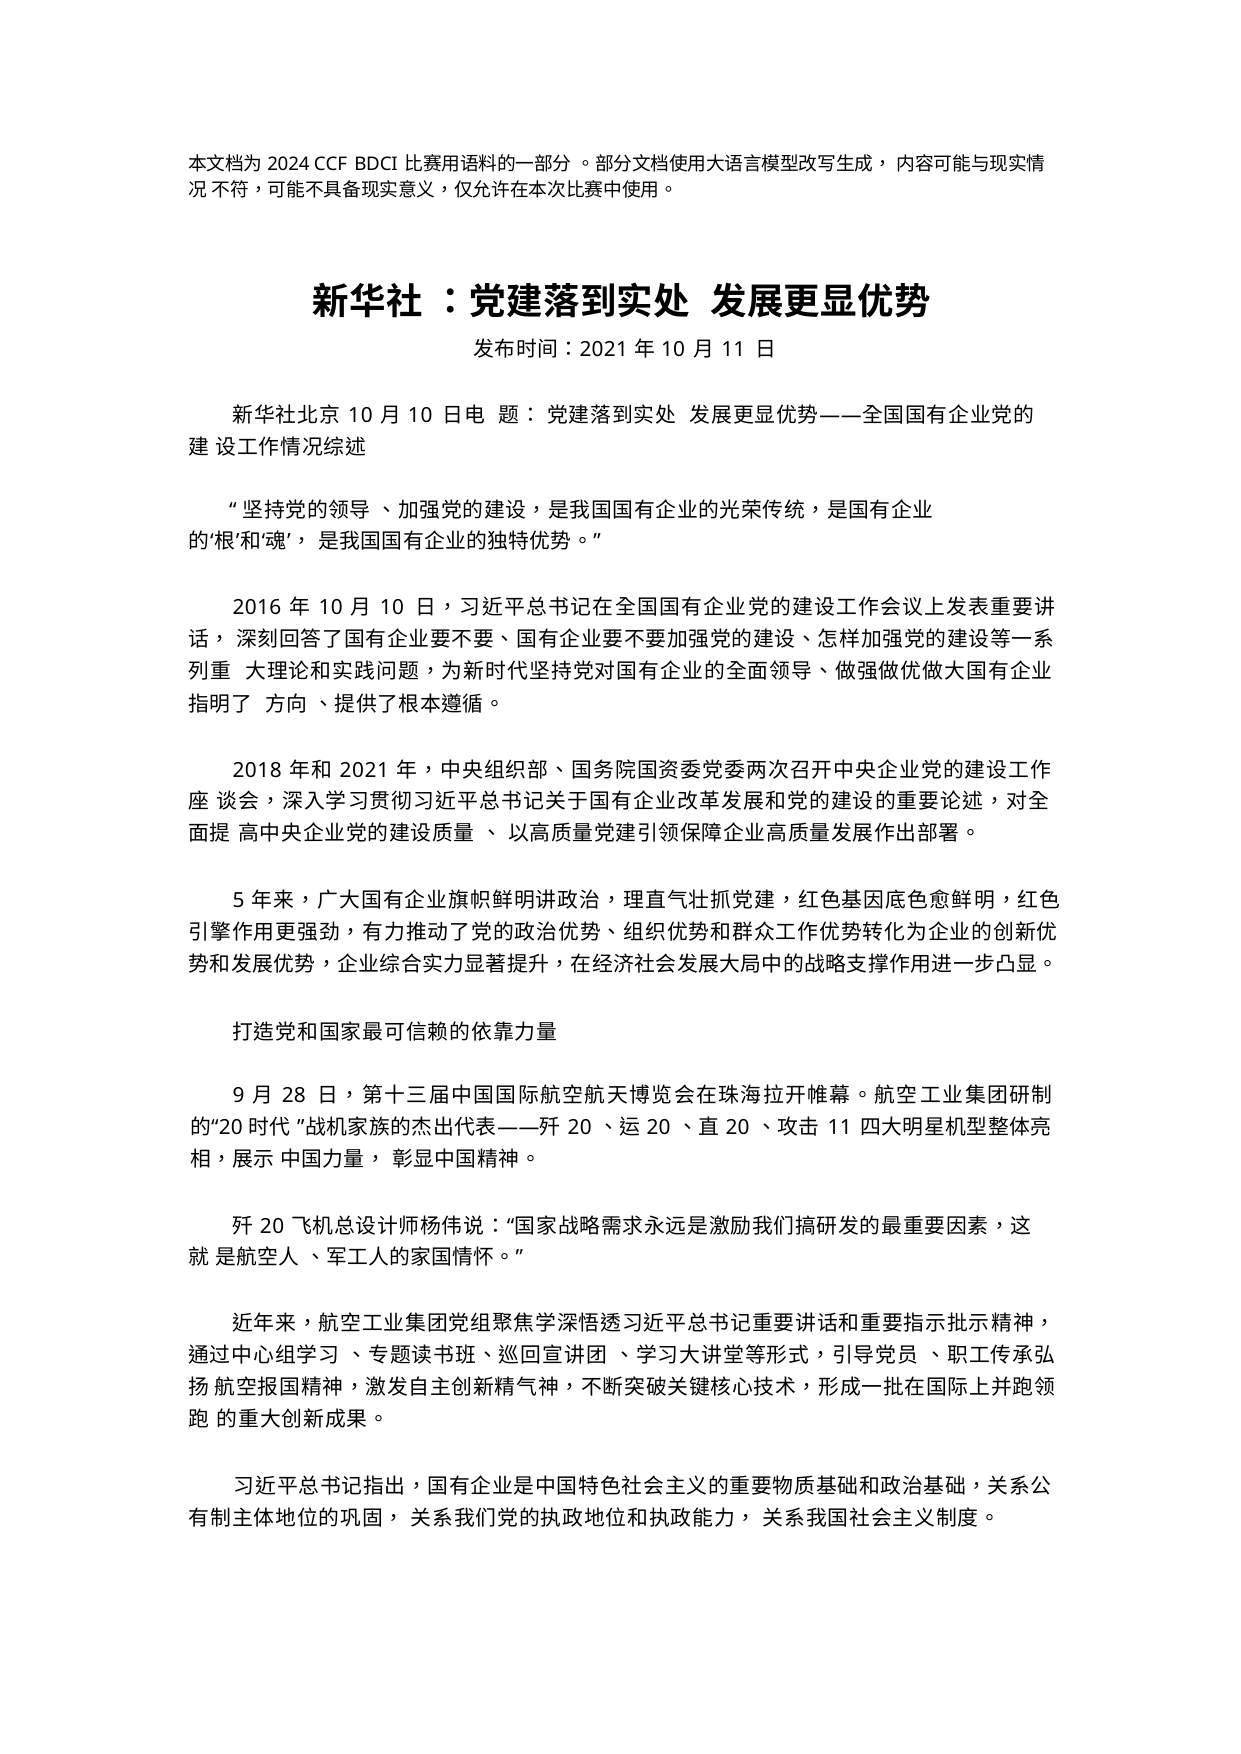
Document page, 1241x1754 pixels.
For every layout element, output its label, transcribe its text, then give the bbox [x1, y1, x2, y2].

text 2018 年和 2021 年，中央组织部、国务院国资委党委两次召开中央企业党的建设工作座 谈会，深入学习贯彻习近平总书记关于国有企业改革发展和党的建设的重要论述，对全面提 高中央企业党的建设质量 、 以高质量党建引领保障企业高质量发展作出部署。 [188, 755, 1053, 846]
text 5 年来，广大国有企业旗帜鲜明讲政治，理直气壮抓党建，红色基因底色愈鲜明，红色 引擎作用更强劲，有力推动了党的政治优势、组织优势和群众工作优势转化为企业的创新优 势和发展优势，企业综合实力显著提升，在经济社会发展大局中的战略支撑作用进一步凸显。 [188, 885, 1060, 978]
text 新华社 ：党建落到实处 发展更显优势 [312, 278, 1060, 323]
text 2016 年 10 月 10 日，习近平总书记在全国国有企业党的建设工作会议上发表重要讲话， 深刻回答了国有企业要不要、国有企业要不要加强党的建设、怎样加强党的建设等一系列重 大理论和实践问题，为新时代坚持党对国有企业的全面领导、做强做优做大国有企业指明了 方向 、提供了根本遵循。 [188, 592, 1057, 717]
text 打造党和国家最可信赖的依靠力量 [232, 1019, 1060, 1044]
text 习近平总书记指出，国有企业是中国特色社会主义的重要物质基础和政治基础，关系公 有制主体地位的巩固， 关系我们党的执政地位和执政能力， 关系我国社会主义制度。 [188, 1471, 1053, 1532]
text “ 坚持党的领导 、加强党的建设，是我国国有企业的光荣传统，是国有企业的‘根’和‘魂’， 是我国国有企业的独特优势。” [188, 495, 1057, 555]
text 发布时间：2021 年 10 月 11 日 [473, 336, 1060, 361]
text 近年来，航空工业集团党组聚焦学深悟透习近平总书记重要讲话和重要指示批示精神， 通过中心组学习 、专题读书班、巡回宣讲团 、学习大讲堂等形式，引导党员 、职工传承弘扬 航空报国精神，激发自主创新精气神，不断突破关键核心技术，形成一批在国际上并跑领跑 的重大创新成果。 [188, 1308, 1056, 1432]
text 新华社北京 10 月 10 日电 题： 党建落到实处 发展更显优势——全国国有企业党的建 设工作情况综述 [188, 400, 1053, 460]
text 本文档为 2024 CCF BDCI 比赛用语料的一部分 。部分文档使用大语言模型改写生成， 内容可能与现实情况 不符，可能不具备现实意义，仅允许在本次比赛中使用。 [188, 150, 1050, 202]
text 9 月 28 日，第十三届中国国际航空航天博览会在珠海拉开帷幕。航空工业集团研制的“20 时代 ”战机家族的杰出代表——歼 20 、运 20 、直 20 、攻击 11 四大明星机型整体亮相，展示 中国力量， 彰显中国精神。 [190, 1080, 1053, 1173]
text 歼 20 飞机总设计师杨伟说：“国家战略需求永远是激励我们搞研发的最重要因素，这就 是航空人 、军工人的家国情怀。” [188, 1211, 1052, 1271]
